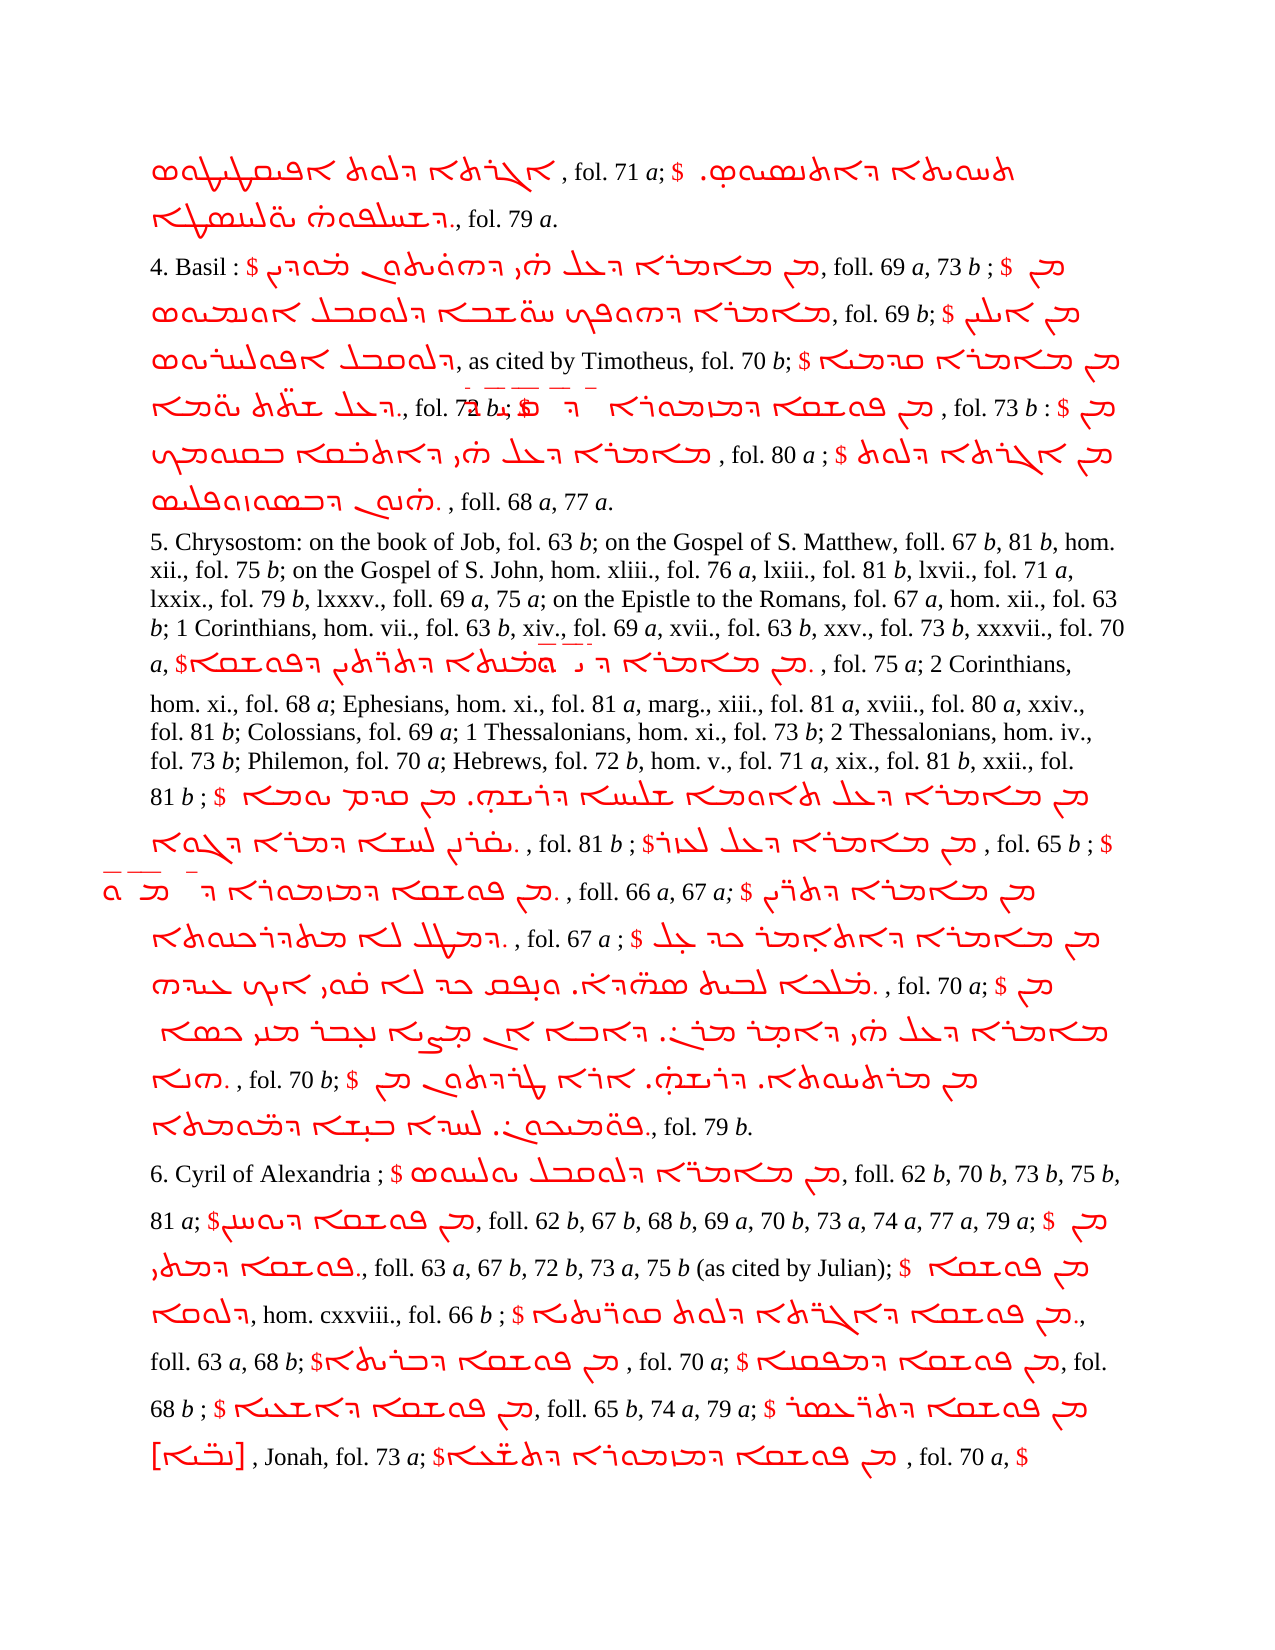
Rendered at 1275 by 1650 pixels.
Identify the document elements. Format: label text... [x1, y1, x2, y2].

text 4. Basil : $ ܡܢ ܡܐܡܪܐ ܕܥܠ ܗ̇ܝ ܕܗܘ̇ܝܬܘܢ ܡ̇ܘܕܝܢ, foll. 69 a, 73 b ; $ ܡܢ ܡܐܡܪܐ ܕܗܘܦܟ ܚܘ̈ܫܒܐ ܕܠܘܩܒܠ ܐܘܢܡܝܘܣ, fol. 69 b; $ܡܢ ܐܝܠܝܢ ܕܠܘܩܒܠ ܐܦܘܠܝܢܪܝܘܣ, as cited by Timotheus, fol. 70 b; $ ܡܢ ܡܐܡܪܐ ܩܕܡܝܐ ܕܥܠ ܫܬ̈ܬ ܝܘ̈ܡܐ., fol. 72 b ; $ܡܢ ܦܘܫܩܐ ܕܡܙܡܘܪܐ ܏ܕܩܝܕ , fol. 73 b : $ܡܢ ܡܐܡܪܐ ܕܥܠ ܗ̇ܝ ܕܐܬܒ̇ܩܐ ܒܩܢܘܡܟ , fol. 80 a ; $ܡܢ ܐܓܪܬܐ ܕܠܘܬ ܗ̇ܢܘܢ ܕܒܣܘܙܘܦܠܝܣ. , foll. 68 a, 77 a. [150, 244, 1125, 527]
text 81 b ; $ ܡܢ ܡܐܡܪܐ ܕܥܠ ܬܐܘܡܐ ܫܠܝܚܐ ܕܪܝܫܗ̣. ܡܢ ܩܕܡ ܝܘܡܐ ܝܩ̇ܪܢܢ ܠܚܫܐ ܕܡܪܐ ܕܓܘܐ. , fol. 81 b ; $ܡܢ ܡܐܡܪܐ ܕܥܠ ܠܥܙܪ , fol. 65 b ; $ܡܢ ܦܘܫܩܐ ܕܡܙܡܘܪܐ ܕ܏ܡܘ. , foll. 66 a, 67 a; $ܡܢ ܡܐܡܪܐ ܕܬܪ̈ܝܢ ܕܡܛܠ ܠܐ ܡܬܕܪܟܢܘܬܐ. , fol. 67 a ; $ܡܢ ܡܐܡܪܐ ܕܐܬܐ̣ܡܪ ܟܕ ܥ̣ܠ ܡ̇ܠܟܐ ܠܒܝܬ ܣܗ̈ܕܐ̇. ܘܢ̣ܦܩ ܟܕ ܠܐ ܩ̇ܘܝ ܐܝܟ ܥܝܕܗ. , fol. 70 a; $ܡܢ ܡܐܡܪܐ ܕܥܠ ܗ̇ܝ ܕܐܡ̣ܪ ܡܪܢ̇. ܕܐܒܐ ܐܢ ܡ̣ܨܝܐ ܢܥ̣ܒܪ ܡܢܝ ܟܣܐ ܗܢܐ. , fol. 70 b; $ ܡܢ ܡܪܬܝܢܘܬܐ. ܕܪܝܫܗ̣̇. ܐܪܐ ܛܪܕܬܘܢ ܡܢ ܦܘ̈ܡܝܟܘܢ̇. ܠܚܕܐ ܒܝ̣ܫܐ ܕܡ̈ܘܡܬܐ., fol. 79 b. [150, 775, 1125, 1152]
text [150, 150, 1125, 244]
text 5. Chrysostom: on the book of Job, fol. 63 b; on the Gospel of S. Matthew, foll. 67 b, 81 b, hom. xii., fol. 75 b; on the Gospel of S. John, hom. xliii., fol. 76 a, lxiii., fol. 81 b, lxvii., fol. 71 a, lxxix., fol. 79 b, lxxxv., foll. 69 a, 75 a; on the Epistle to the Romans, fol. 67 a, hom. xii., fol. 63 b; 1 Corinthians, hom. vii., fol. 63 b, xiv., fol. 69 a, xvii., fol. 63 b, xxv., fol. 73 b, xxxvii., fol. 70 a, $ܡܢ ܡܐܡܪܐ ܕ܏ܝܘ ܕܡ̇ܢܬܐ ܕܬܪ̈ܬܝܢ ܕܦܘܫܩܐ. , fol. 75 a; 2 Corinthians, hom. xi., fol. 68 a; Ephesians, hom. xi., fol. 81 a, marg., xiii., fol. 81 a, xviii., fol. 80 a, xxiv., fol. 81 b; Colossians, fol. 69 a; 1 Thessalonians, hom. xi., fol. 73 b; 2 Thessalonians, hom. iv., fol. 73 b; Philemon, fol. 70 a; Hebrews, fol. 72 b, hom. v., fol. 71 a, xix., fol. 81 b, xxii., fol. [150, 527, 1125, 775]
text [150, 1152, 1125, 1481]
